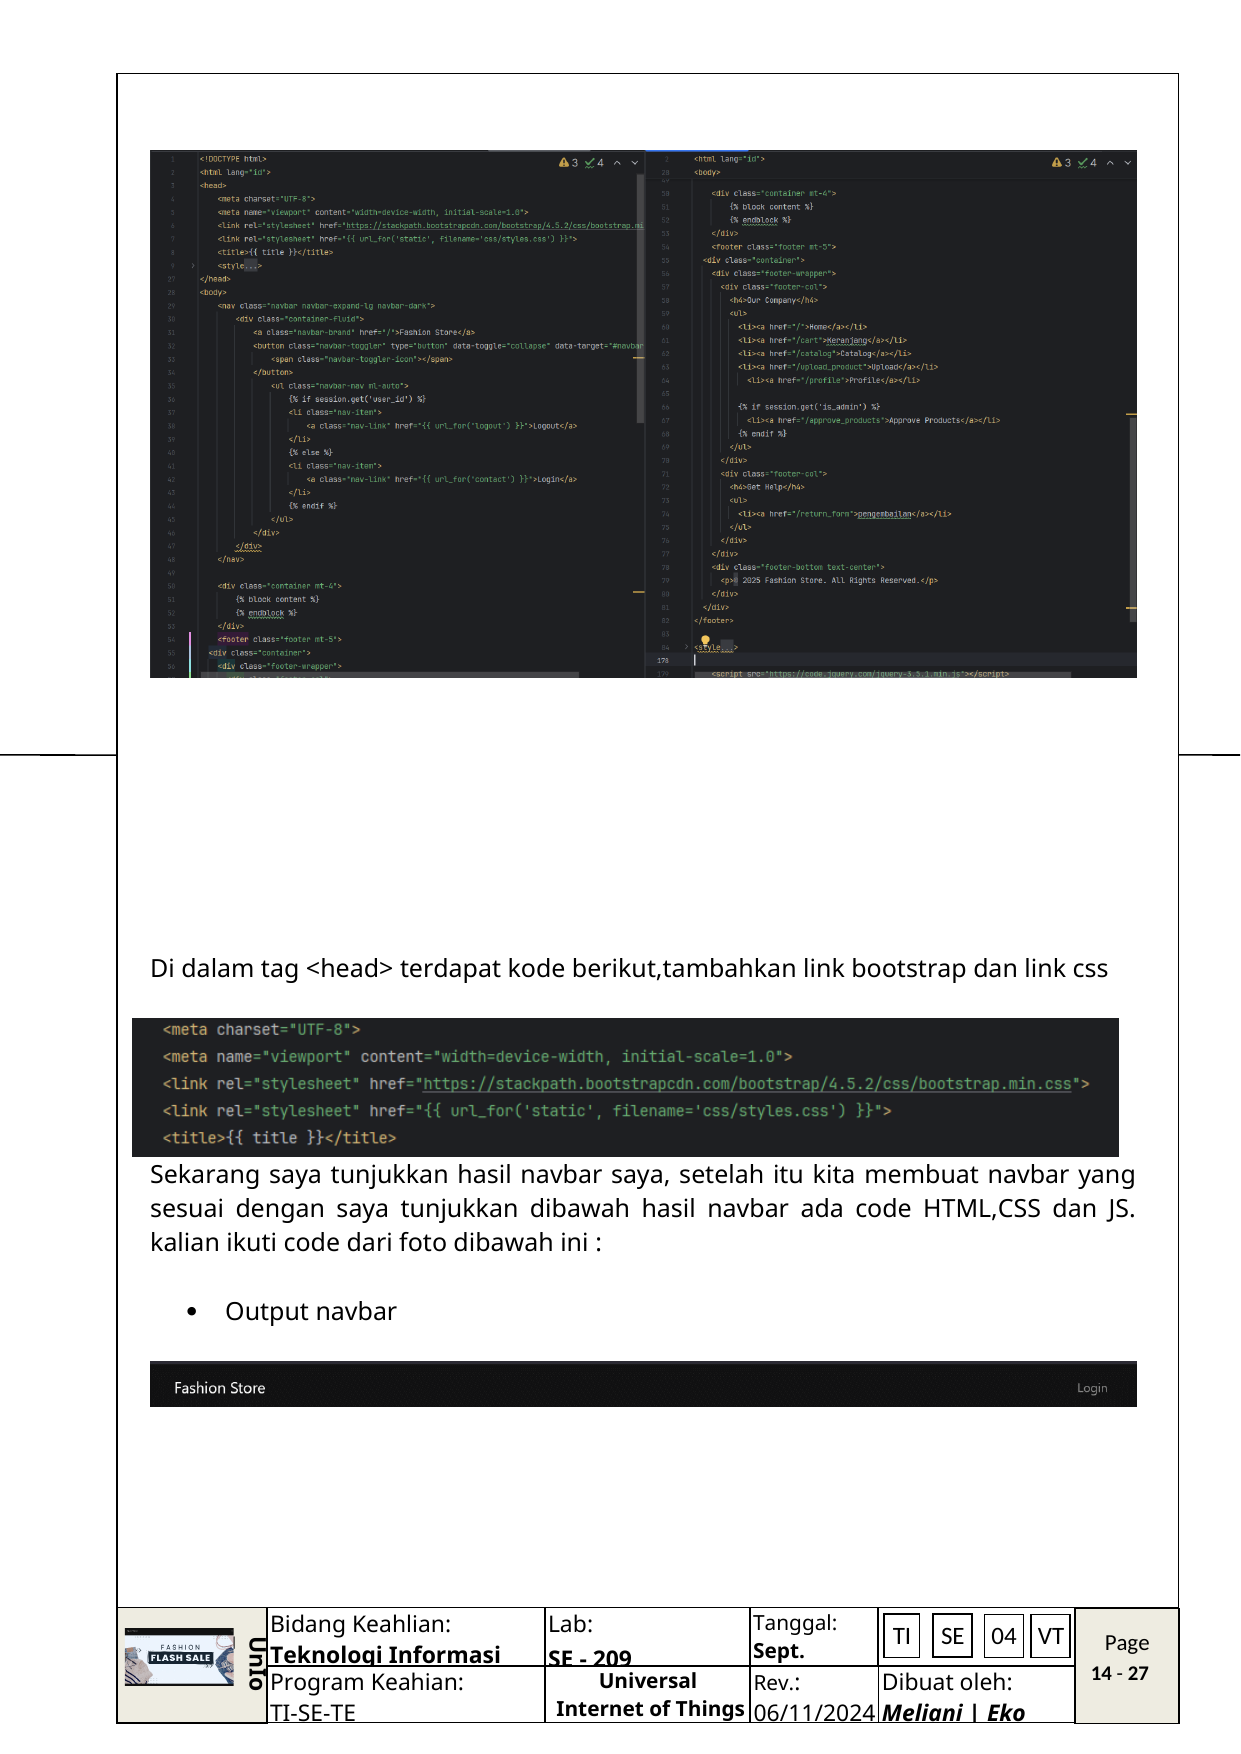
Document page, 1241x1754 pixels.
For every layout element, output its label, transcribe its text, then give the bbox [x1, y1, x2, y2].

picture [124, 1628, 234, 1686]
picture [150, 150, 1137, 678]
picture [150, 1361, 1137, 1407]
list Di dalam tag <head> terdapat kode berikut,tambahkan link bootstrap dan link css [150, 950, 1137, 984]
list Output navbar [187, 1293, 1137, 1327]
picture [132, 1018, 1119, 1157]
